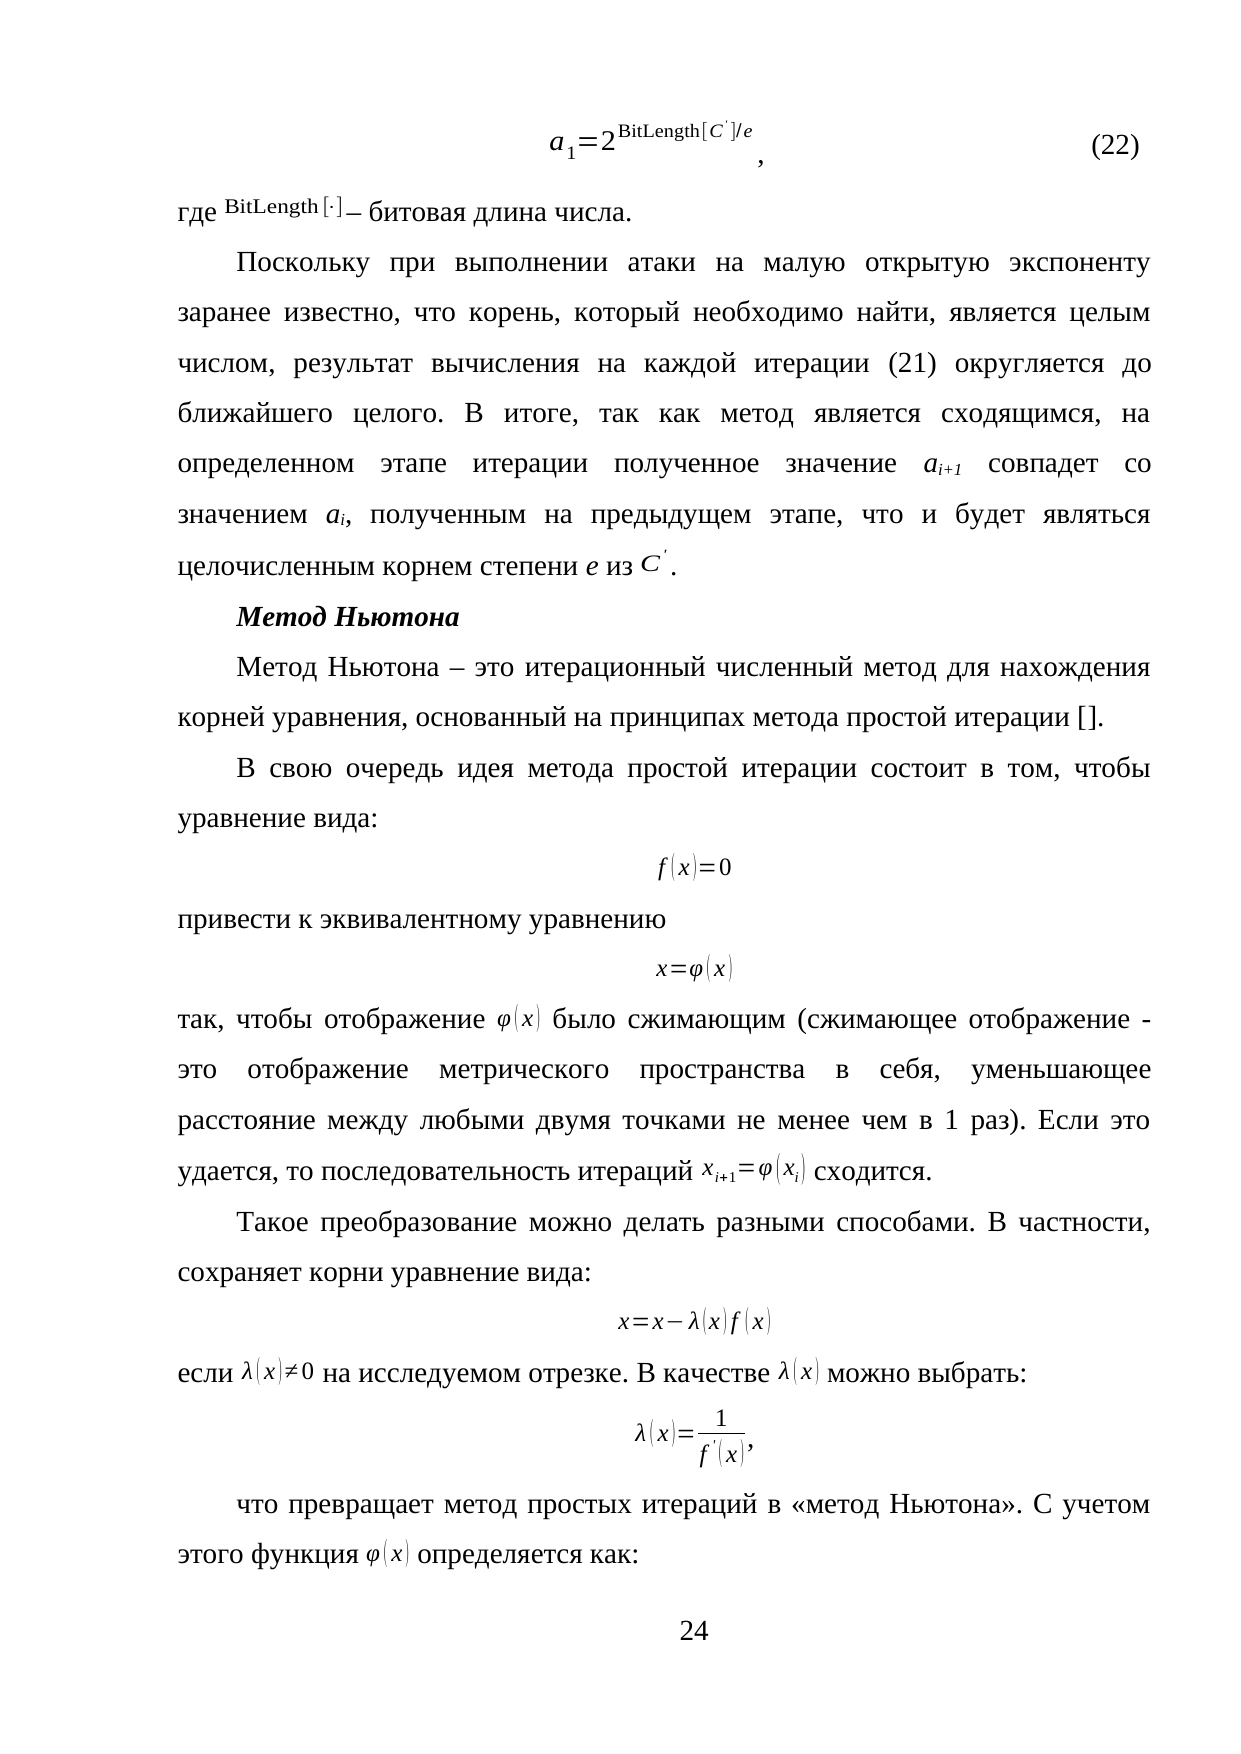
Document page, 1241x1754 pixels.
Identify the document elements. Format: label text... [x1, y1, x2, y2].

text если на исследуемом отрезке. В качестве можно выбрать: [177, 1355, 1152, 1388]
table_header (22) [1078, 118, 1151, 186]
text где – битовая длина числа. [177, 186, 1152, 227]
text В свою очередь идея метода простой итерации состоит в том, чтобы уравнение вида: [177, 750, 1152, 834]
text Такое преобразование можно делать разными способами. В частности, сохраняет корни уравнение вида: [177, 1204, 1152, 1288]
text Метод Ньютона – это итерационный численный метод для нахождения корней уравнения, основанный на принципах метода простой итерации [10]. [177, 649, 1152, 733]
text так, чтобы отображение было сжимающим (сжимающее отображение - это отображение метрического пространства в себя, уменьшающее расстояние между любыми двумя точками не менее чем в 1 раз). Если это удается, то последовательность итераций сходится. [177, 1001, 1152, 1187]
text Поскольку при выполнении атаки на малую открытую экспоненту заранее известно, что корень, который необходимо найти, является целым числом, результат вычисления на каждой итерации (21) округляется до ближайшего целого. В итоге, так как метод является сходящимся, на определенном этапе итерации полученное значение ai+1 совпадет со значением ai, полученным на предыдущем этапе, что и будет являться целочисленным корнем степени e из . [177, 244, 1152, 582]
text что превращает метод простых итераций в «метод Ньютона». С учетом этого функция определяется как: [177, 1486, 1152, 1570]
text , [177, 1405, 1152, 1469]
text привести к эквивалентному уравнению [177, 901, 1152, 934]
table_header , [177, 118, 1077, 186]
text Метод Ньютона [177, 599, 1152, 632]
